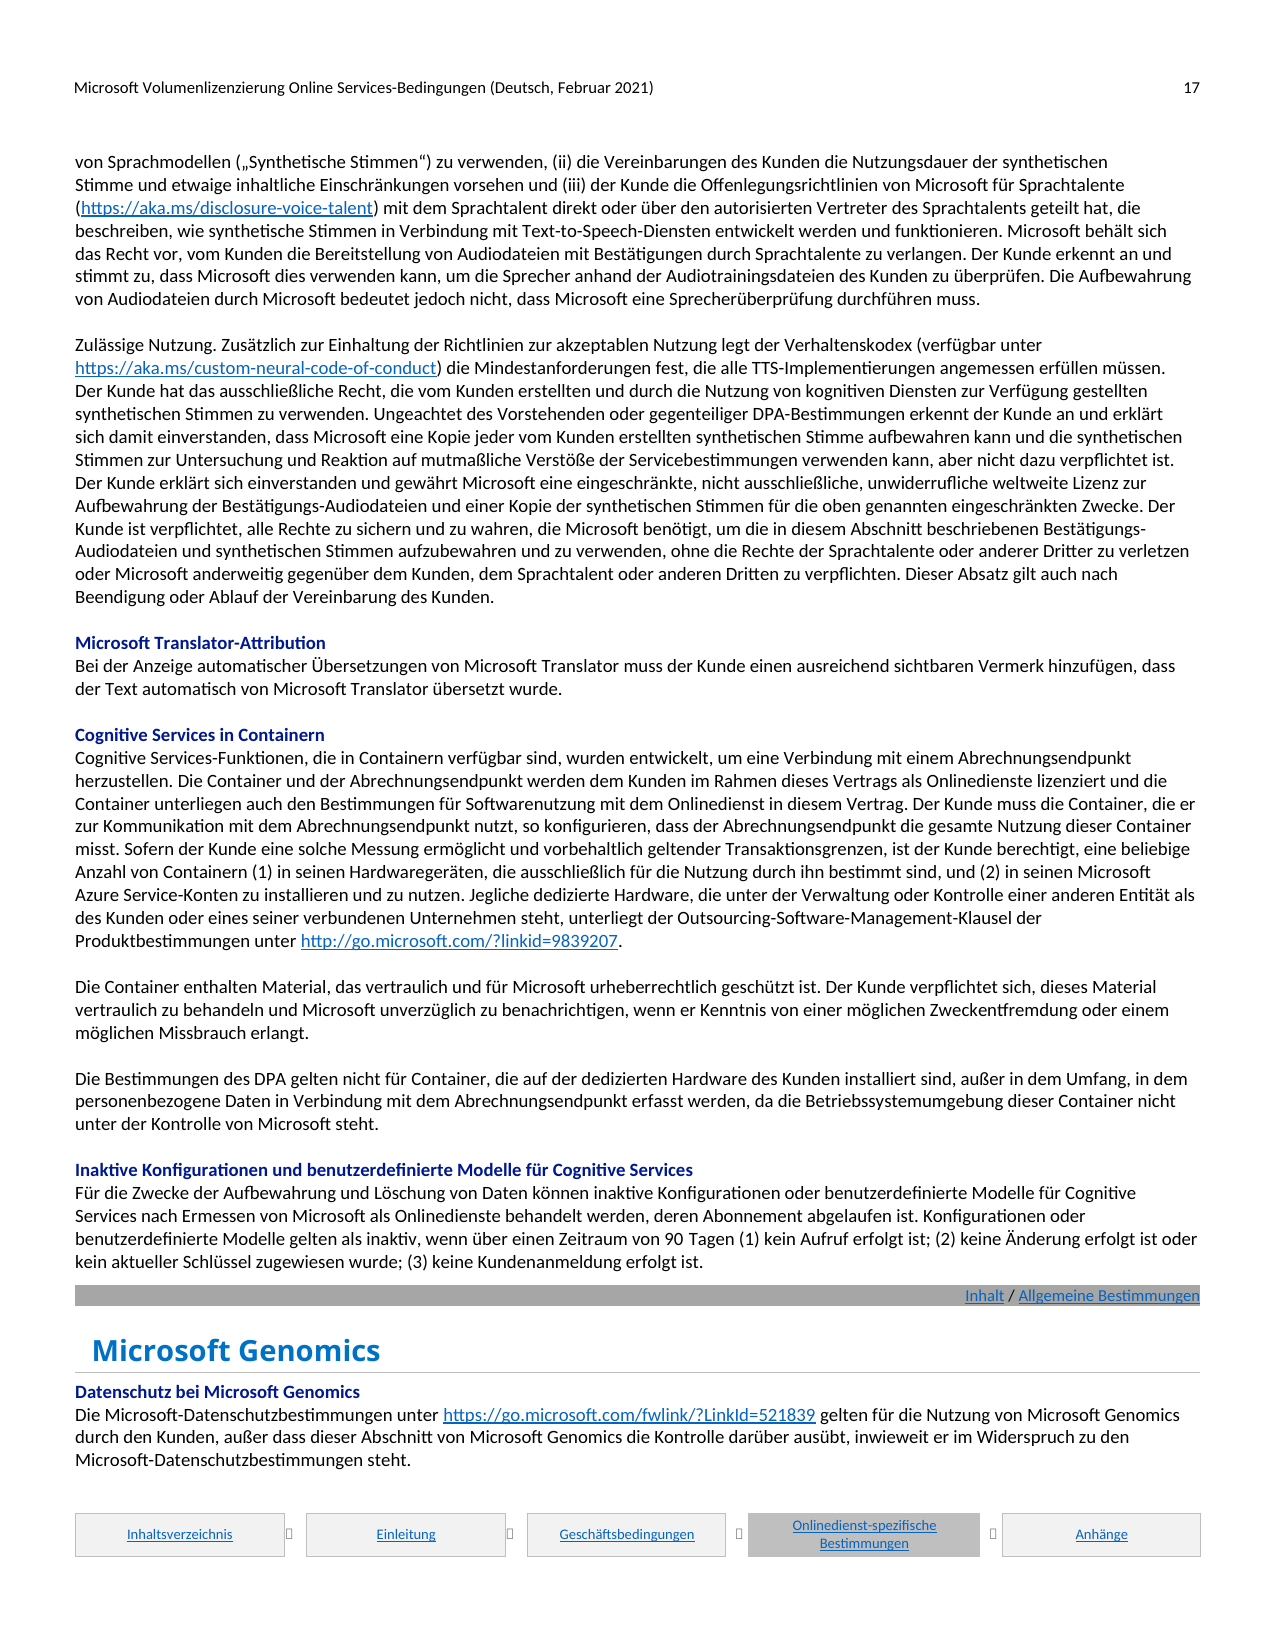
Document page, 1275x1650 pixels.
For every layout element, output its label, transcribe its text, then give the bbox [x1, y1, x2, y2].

subtitle Microsoft Translator-Attribution [75, 631, 1200, 654]
text Cognitive Services-Funktionen, die in Containern verfügbar sind, wurden entwickelt, um eine Verbindung mit einem Abrechnungsendpunkt herzustellen. Die Container und der Abrechnungsendpunkt werden dem Kunden im Rahmen dieses Vertrags als Onlinedienste lizenziert und die Container unterliegen auch den Bestimmungen für Softwarenutzung mit dem Onlinedienst in diesem Vertrag. Der Kunde muss die Container, die er zur Kommunikation mit dem Abrechnungsendpunkt nutzt, so konfigurieren, dass der Abrechnungsendpunkt die gesamte Nutzung dieser Container misst. Sofern der Kunde eine solche Messung ermöglicht und vorbehaltlich geltender Transaktionsgrenzen, ist der Kunde berechtigt, eine beliebige Anzahl von Containern (1) in seinen Hardwaregeräten, die ausschließlich für die Nutzung durch ihn bestimmt sind, und (2) in seinen Microsoft Azure Service-Konten zu installieren und zu nutzen. Jegliche dedizierte Hardware, die unter der Verwaltung oder Kontrolle einer anderen Entität als des Kunden oder eines seiner verbundenen Unternehmen steht, unterliegt der Outsourcing-Software-Management-Klausel der Produktbestimmungen unter http://go.microsoft.com/?linkid=9839207. [75, 746, 1200, 952]
text Die Container enthalten Material, das vertraulich und für Microsoft urheberrechtlich geschützt ist. Der Kunde verpflichtet sich, dieses Material vertraulich zu behandeln und Microsoft unverzüglich zu benachrichtigen, wenn er Kenntnis von einer möglichen Zweckentfremdung oder einem möglichen Missbrauch erlangt. [75, 975, 1200, 1044]
list Bei der Anzeige automatischer Übersetzungen von Microsoft Translator muss der Kunde einen ausreichend sichtbaren Vermerk hinzufügen, dass der Text automatisch von Microsoft Translator übersetzt wurde. [75, 654, 1200, 700]
list Für die Zwecke der Aufbewahrung und Löschung von Daten können inaktive Konfigurationen oder benutzerdefinierte Modelle für Cognitive Services nach Ermessen von Microsoft als Onlinedienste behandelt werden, deren Abonnement abgelaufen ist. Konfigurationen oder benutzerdefinierte Modelle gelten als inaktiv, wenn über einen Zeitraum von 90 Tagen (1) kein Aufruf erfolgt ist; (2) keine Änderung erfolgt ist oder kein aktueller Schlüssel zugewiesen wurde; (3) keine Kundenanmeldung erfolgt ist. [75, 1181, 1200, 1273]
subtitle Inaktive Konfigurationen und benutzerdefinierte Modelle für Cognitive Services [75, 1158, 1200, 1181]
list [75, 150, 1200, 310]
text Die Bestimmungen des DPA gelten nicht für Container, die auf der dedizierten Hardware des Kunden installiert sind, außer in dem Umfang, in dem personenbezogene Daten in Verbindung mit dem Abrechnungsendpunkt erfasst werden, da die Betriebssystemumgebung dieser Container nicht unter der Kontrolle von Microsoft steht. [75, 1067, 1200, 1135]
subtitle Datenschutz bei Microsoft Genomics [75, 1380, 1200, 1403]
list Zulässige Nutzung. Zusätzlich zur Einhaltung der Richtlinien zur akzeptablen Nutzung legt der Verhaltenskodex (verfügbar unter https://aka.ms/custom-neural-code-of-conduct) die Mindestanforderungen fest, die alle TTS-Implementierungen angemessen erfüllen müssen. Der Kunde hat das ausschließliche Recht, die vom Kunden erstellten und durch die Nutzung von kognitiven Diensten zur Verfügung gestellten synthetischen Stimmen zu verwenden. Ungeachtet des Vorstehenden oder gegenteiliger DPA-Bestimmungen erkennt der Kunde an und erklärt sich damit einverstanden, dass Microsoft eine Kopie jeder vom Kunden erstellten synthetischen Stimme aufbewahren kann und die synthetischen Stimmen zur Untersuchung und Reaktion auf mutmaßliche Verstöße der Servicebestimmungen verwenden kann, aber nicht dazu verpflichtet ist. Der Kunde erklärt sich einverstanden und gewährt Microsoft eine eingeschränkte, nicht ausschließliche, unwiderrufliche weltweite Lizenz zur Aufbewahrung der Bestätigungs-Audiodateien und einer Kopie der synthetischen Stimmen für die oben genannten eingeschränkten Zwecke. Der Kunde ist verpflichtet, alle Rechte zu sichern und zu wahren, die Microsoft benötigt, um die in diesem Abschnitt beschriebenen Bestätigungs-Audiodateien und synthetischen Stimmen aufzubewahren und zu verwenden, ohne die Rechte der Sprachtalente oder anderer Dritter zu verletzen oder Microsoft anderweitig gegenüber dem Kunden, dem Sprachtalent oder anderen Dritten zu verpflichten. Dieser Absatz gilt auch nach Beendigung oder Ablauf der Vereinbarung des Kunden. [75, 333, 1200, 608]
list Inhalt / Allgemeine Bestimmungen [75, 1285, 1200, 1306]
subtitle Microsoft Genomics [75, 1331, 1200, 1372]
text Cognitive Services in Containern [75, 723, 1200, 746]
list Die Microsoft-Datenschutzbestimmungen unter https://go.microsoft.com/fwlink/?LinkId=521839 gelten für die Nutzung von Microsoft Genomics durch den Kunden, außer dass dieser Abschnitt von Microsoft Genomics die Kontrolle darüber ausübt, inwieweit er im Widerspruch zu den Microsoft-Datenschutzbestimmungen steht. [75, 1403, 1200, 1471]
